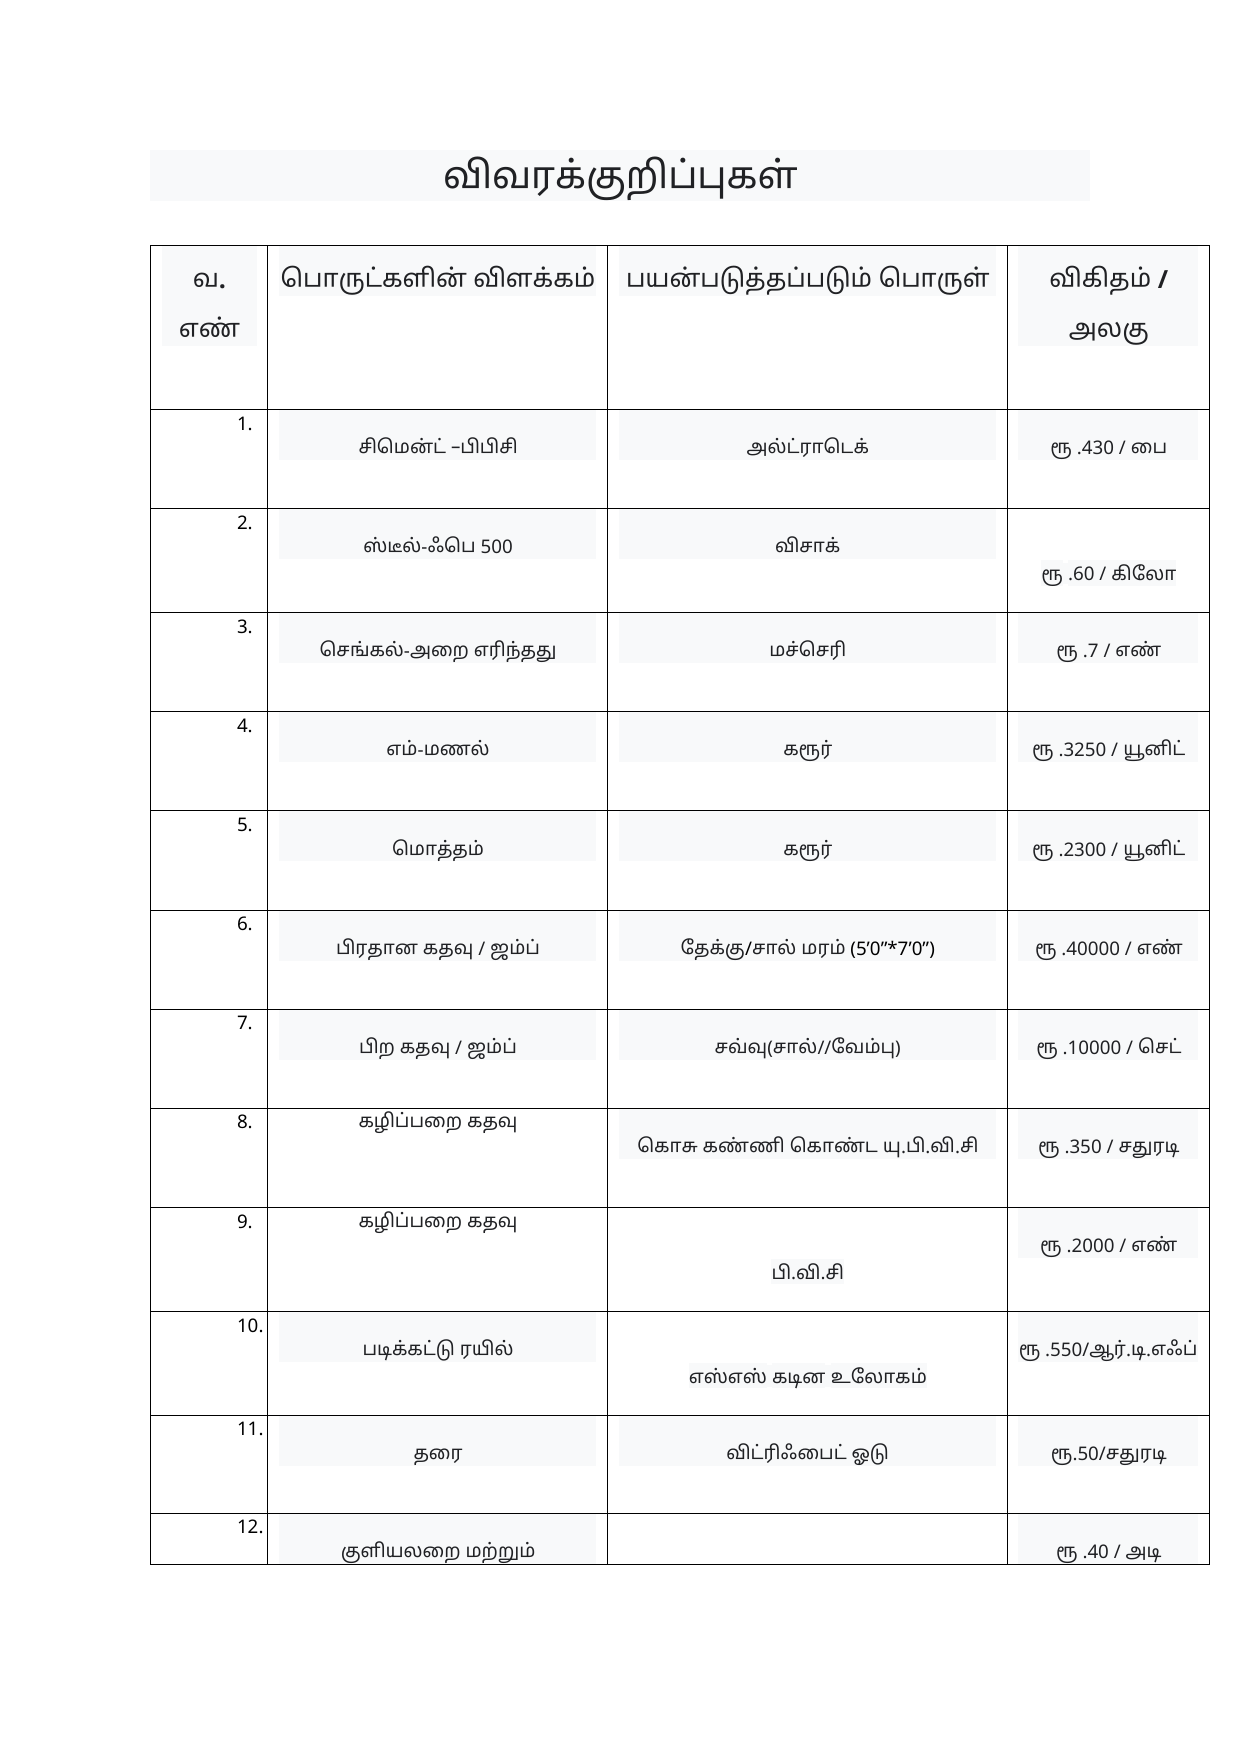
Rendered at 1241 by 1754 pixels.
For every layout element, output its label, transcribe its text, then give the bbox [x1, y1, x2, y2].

table_header வ. எண் [151, 246, 267, 409]
table_cell கொசு கண்ணி கொண்ட யு.பி.வி.சி [608, 1109, 1007, 1207]
table_cell ரூ.50/சதுரடி [1008, 1416, 1209, 1513]
table_cell படிக்கட்டு ரயில் [268, 1312, 607, 1415]
table_cell மச்செரி [608, 613, 1007, 711]
table_cell மொத்தம் [268, 811, 607, 909]
table_cell ரூ .430 / பை [1008, 410, 1209, 508]
table_cell சிமென்ட் –பிபிசி [268, 410, 607, 508]
table_header பயன்படுத்தப்படும் பொருள் [608, 246, 1007, 409]
table_cell ரூ .10000 / செட் [1008, 1010, 1209, 1108]
table_cell கரூர் [608, 811, 1007, 909]
table_cell ஸ்டீல்-ஃபெ 500 [268, 509, 607, 612]
table_cell எம்-மணல் [268, 712, 607, 810]
table_cell [151, 410, 267, 508]
table_cell [151, 1416, 267, 1513]
table_cell தரை [268, 1416, 607, 1513]
table_cell கழிப்பறை கதவு [268, 1208, 607, 1311]
table_cell எஸ்எஸ் கடின உலோகம் [608, 1312, 1007, 1415]
table_cell ரூ .350 / சதுரடி [1008, 1109, 1209, 1207]
table_cell [151, 1109, 267, 1207]
table_cell பிற கதவு / ஜம்ப் [268, 1010, 607, 1108]
table_cell [151, 811, 267, 909]
table_cell கழிப்பறை கதவு [268, 1109, 607, 1207]
table_cell [151, 712, 267, 810]
table_cell ரூ .40000 / எண் [1008, 911, 1209, 1009]
table_cell ரூ .2000 / எண் [1008, 1208, 1209, 1311]
table_header விகிதம் / அலகு [1008, 246, 1209, 409]
text விவரக்குறிப்புகள் [150, 150, 1090, 201]
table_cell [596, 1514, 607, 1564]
table_cell [151, 509, 267, 612]
table_cell சவ்வு(சால்//வேம்பு) [608, 1010, 1007, 1108]
table_cell அல்ட்ராடெக் [608, 410, 1007, 508]
table_cell ரூ .60 / கிலோ [1008, 509, 1209, 612]
table_cell பி.வி.சி [608, 1208, 1007, 1311]
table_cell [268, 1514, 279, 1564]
table_cell கரூர் [608, 712, 1007, 810]
table_header பொருட்களின் விளக்கம் [268, 246, 607, 409]
table_cell [151, 613, 267, 711]
table_cell விட்ரிஃபைட் ஓடு [608, 1416, 1007, 1513]
table_cell தேக்கு/சால் மரம் (5’0”*7’0”) [608, 911, 1007, 1009]
table_cell ரூ .2300 / யூனிட் [1008, 811, 1209, 909]
table_cell [151, 911, 267, 1009]
table_cell [151, 1312, 267, 1415]
table_cell [151, 1514, 267, 1564]
table_cell விசாக் [608, 509, 1007, 612]
table_cell ரூ .3250 / யூனிட் [1008, 712, 1209, 810]
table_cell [608, 1514, 1007, 1564]
table_cell ரூ .7 / எண் [1008, 613, 1209, 711]
table_cell [151, 1208, 267, 1311]
table_cell ரூ .550/ஆர்.டி.எஃப் [1008, 1312, 1209, 1415]
table_cell செங்கல்-அறை எரிந்தது [268, 613, 607, 711]
table_cell பிரதான கதவு / ஜம்ப் [268, 911, 607, 1009]
table_cell [151, 1010, 267, 1108]
